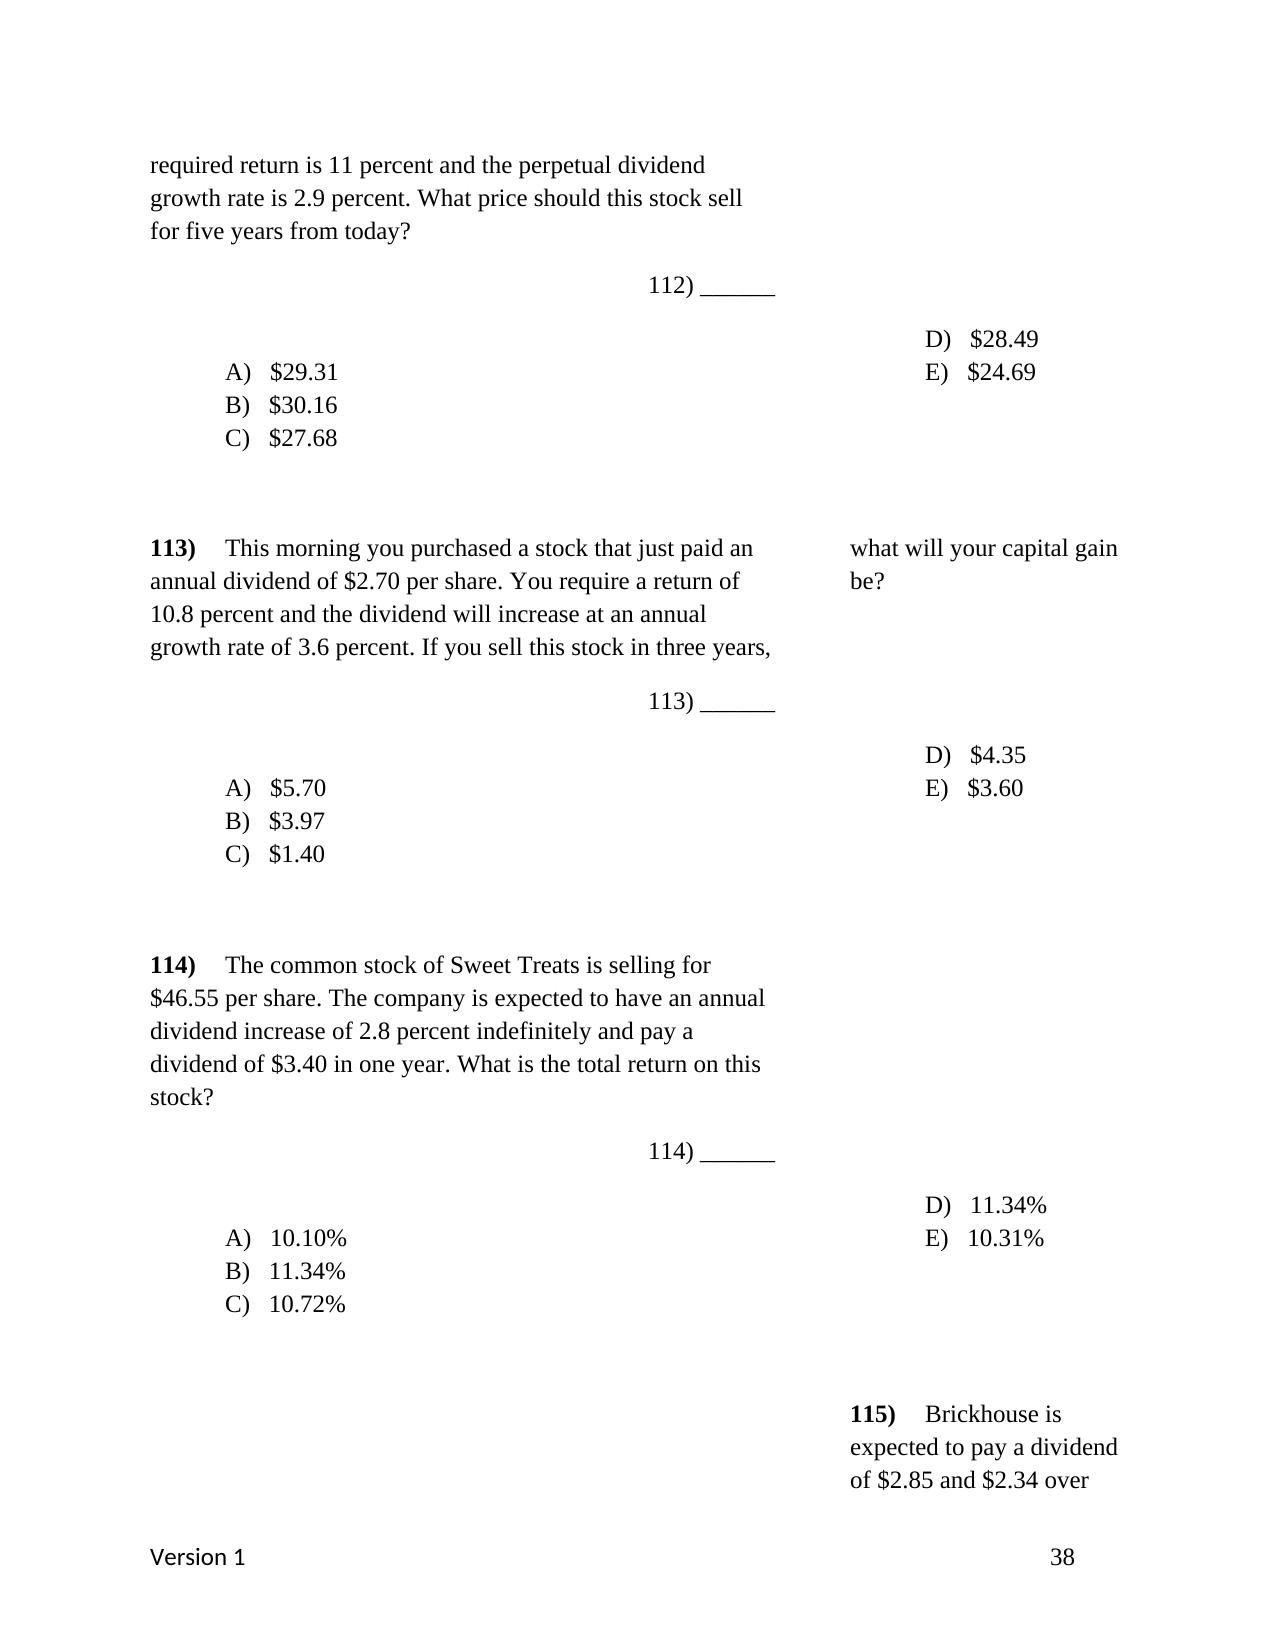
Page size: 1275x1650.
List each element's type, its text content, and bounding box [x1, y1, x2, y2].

text 114) ______ [150, 1136, 775, 1164]
text A) $29.31 B) $30.16 C) $27.68 D) $28.49 E) $24.69 [850, 324, 1125, 418]
text 113) This morning you purchased a stock that just paid an annual dividend of $2.70 per share. You require a return of 10.8 percent and the dividend will increase at an annual growth rate of 3.6 percent. If you sell this stock in three years, what will your capital gain be? [150, 533, 775, 661]
text 113) This morning you purchased a stock that just paid an annual dividend of $2.70 per share. You require a return of 10.8 percent and the dividend will increase at an annual growth rate of 3.6 percent. If you sell this stock in three years, what will your capital gain be? [850, 533, 1125, 595]
text A) $5.70 B) $3.97 C) $1.40 D) $4.35 E) $3.60 [850, 740, 1125, 835]
text A) $5.70 B) $3.97 C) $1.40 D) $4.35 E) $3.60 [150, 740, 775, 868]
text A) 10.10% B) 11.34% C) 10.72% D) 11.34% E) 10.31% [850, 1190, 1125, 1284]
text 112) ______ [150, 270, 775, 299]
text 114) The common stock of Sweet Treats is selling for $46.55 per share. The company is expected to have an annual dividend increase of 2.8 percent indefinitely and pay a dividend of $3.40 in one year. What is the total return on this stock? [150, 950, 775, 1111]
text A) 10.10% B) 11.34% C) 10.72% D) 11.34% E) 10.31% [150, 1190, 775, 1317]
text A) $29.31 B) $30.16 C) $27.68 D) $28.49 E) $24.69 [150, 324, 775, 452]
text 113) ______ [150, 686, 775, 715]
